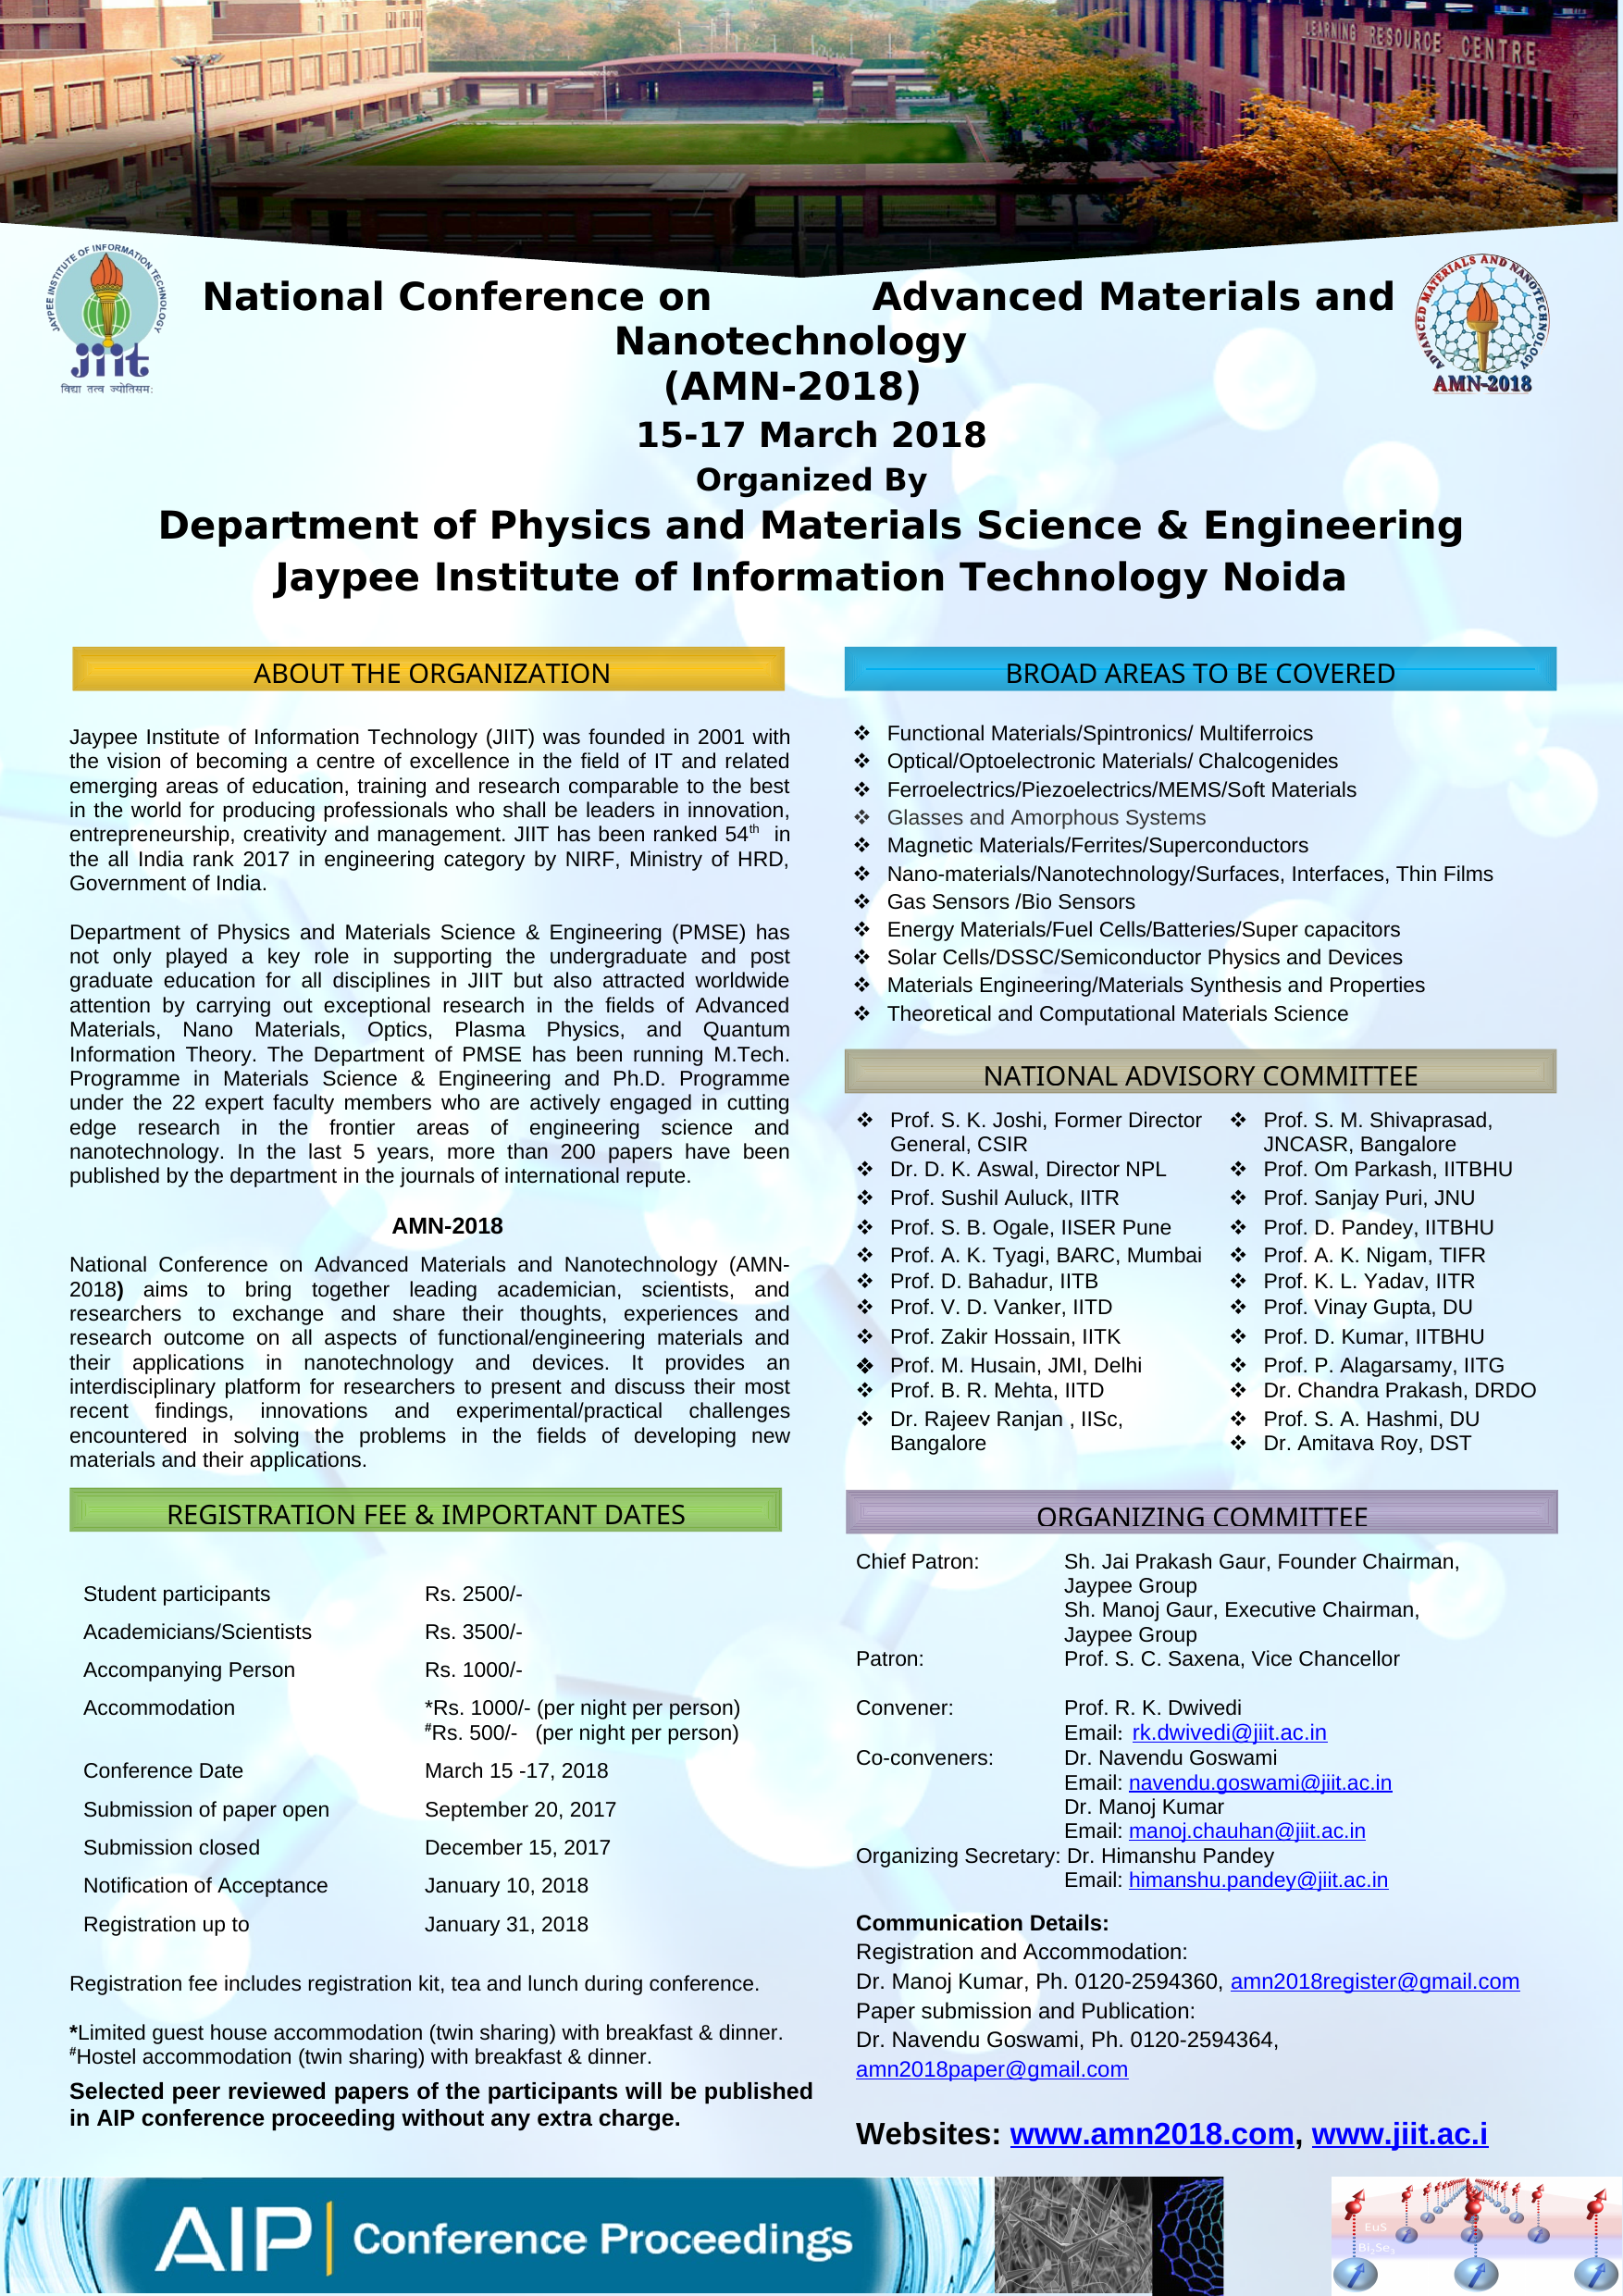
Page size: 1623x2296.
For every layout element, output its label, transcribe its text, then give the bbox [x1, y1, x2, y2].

list Materials Engineering/Materials Synthesis and Properties [852, 973, 1554, 998]
text Jaypee Institute of Information Technology (JIIT) was founded in 2001 with the vision of becoming a centre of excellence in the field of IT and related emerging areas of education, training and research comparable to the best in the world for producing professionals who shall be leaders in innovation, entrepreneurship, creativity and management. JIIT has been ranked 54th in the all India rank 2017 in engineering category by NIRF, Ministry of HRD, Government of India. [69, 725, 790, 895]
table_cell Prof. Sushil Auluck, IITR [822, 1185, 1229, 1215]
text Patron: Prof. S. C. Saxena, Vice Chancellor [856, 1646, 1554, 1670]
text Jaypee Institute of Information Technology Noida [69, 554, 1554, 600]
picture [630, 2231, 645, 2253]
table_cell Prof. P. Alagarsamy, IITG [1229, 1354, 1600, 1378]
table_header Prof. S. K. Joshi, Former Director General, CSIR [822, 1108, 1229, 1156]
list Ferroelectrics/Piezoelectrics/MEMS/Soft Materials [852, 777, 1554, 801]
list Functional Materials/Spintronics/ Multiferroics [852, 721, 1554, 746]
picture [601, 2223, 627, 2253]
list Glasses and Amorphous Systems [852, 805, 1554, 829]
text Department of Physics and Materials Science & Engineering [69, 503, 1554, 548]
table_cell Dr. Chandra Prakash, DRDO [1229, 1378, 1600, 1406]
table_cell January 31, 2018 [411, 1905, 780, 1942]
table_cell Prof. D. Kumar, IITBHU [1229, 1324, 1600, 1353]
table_cell Prof. Om Parkash, IITBHU [1229, 1157, 1600, 1185]
picture [354, 2223, 405, 2254]
table_cell Prof. S. B. Ogale, IISER Pune [822, 1215, 1229, 1243]
table_cell Prof. B. R. Mehta, IITD [822, 1378, 1229, 1406]
picture [231, 2207, 242, 2271]
picture [475, 2231, 489, 2253]
text Email: himanshu.pandey@jiit.ac.in [995, 1868, 1554, 1892]
picture [326, 2201, 334, 2276]
text (AMN-2018) [69, 364, 1554, 409]
list Optical/Optoelectronic Materials/ Chalcogenides [852, 749, 1554, 774]
table_cell Prof. M. Husain, JMI, Delhi [822, 1354, 1229, 1378]
table_cell Prof. Sanjay Puri, JNU [1229, 1185, 1600, 1215]
text National Conference on Advanced Materials and Nanotechnology [69, 274, 1554, 364]
text Jaypee Group [995, 1622, 1554, 1646]
table_cell Prof. V. D. Vanker, IITD [822, 1295, 1229, 1324]
text AMN-2018 [104, 1212, 790, 1239]
text Websites: www.amn2018.com, www.jiit.ac.in [856, 2116, 1554, 2151]
table_cell Submission closed [69, 1828, 411, 1867]
table_cell Conference Date [69, 1752, 411, 1790]
table_cell Prof. A. K. Tyagi, BARC, Mumbai [822, 1243, 1229, 1269]
table_cell Accompanying Person [69, 1651, 411, 1689]
text *Limited guest house accommodation (twin sharing) with breakfast & dinner. [69, 2020, 814, 2044]
picture [781, 2231, 804, 2253]
table_cell December 15, 2017 [411, 1828, 780, 1867]
table_cell Dr. D. K. Aswal, Director NPL [822, 1157, 1229, 1185]
text Paper submission and Publication: [856, 1998, 1554, 2023]
table_cell Prof. Vinay Gupta, DU [1229, 1295, 1600, 1324]
list Gas Sensors /Bio Sensors [852, 889, 1554, 913]
table_cell September 20, 2017 [411, 1790, 780, 1828]
table_cell Notification of Acceptance [69, 1867, 411, 1905]
table_cell Prof. A. K. Nigam, TIFR [1229, 1243, 1600, 1269]
text Department of Physics and Materials Science & Engineering (PMSE) has not only played a key role in supporting the undergraduate and post graduate education for all disciplines in JIIT but also attracted worldwide attention by carrying out exceptional research in the fields of Advanced Materials, Nano Materials, Optics, Plasma Physics, and Quantum Information Theory. The Department of PMSE has been running M.Tech. Programme in Materials Science & Engineering and Ph.D. Programme under the 22 expert faculty members who are actively engaged in cutting edge research in the frontier areas of engineering science and nanotechnology. In the last 5 years, more than 200 papers have been published by the department in the journals of international repute. [69, 920, 790, 1188]
text Chief Patron: Sh. Jai Prakash Gaur, Founder Chairman, [856, 1548, 1554, 1573]
text Dr. Manoj Kumar [995, 1794, 1554, 1818]
list Solar Cells/DSSC/Semiconductor Physics and Devices [852, 945, 1554, 969]
table_cell Prof. S. A. Hashmi, DU Dr. Amitava Roy, DST [1229, 1407, 1600, 1455]
text Registration fee includes registration kit, tea and lunch during conference. [69, 1971, 814, 1995]
table_cell Rs. 1000/- [411, 1651, 780, 1689]
table_cell Prof. K. L. Yadav, IITR [1229, 1269, 1600, 1295]
text Convener: Prof. R. K. Dwivedi [856, 1695, 1554, 1719]
picture [1332, 2177, 1623, 2296]
table_cell January 10, 2018 [411, 1867, 780, 1905]
text Email: rk.dwivedi@jiit.ac.in [995, 1719, 1554, 1745]
picture [771, 2224, 777, 2253]
table_cell Prof. D. Pandey, IITBHU [1229, 1215, 1600, 1243]
table_cell Prof. D. Bahadur, IITB [822, 1269, 1229, 1295]
list Magnetic Materials/Ferrites/Superconductors [852, 833, 1554, 858]
text Dr. Manoj Kumar, Ph. 0120-2594360, amn2018register@gmail.com [856, 1968, 1554, 1994]
text Email: manoj.chauhan@jiit.ac.in [995, 1818, 1554, 1843]
list Energy Materials/Fuel Cells/Batteries/Super capacitors [852, 917, 1554, 941]
text Sh. Manoj Gaur, Executive Chairman, [856, 1597, 1554, 1622]
table_cell *Rs. 1000/- (per night per person) #Rs. 500/- (per night per person) [411, 1689, 780, 1752]
picture [1152, 2177, 1224, 2296]
picture [541, 2231, 588, 2254]
text Organized By [69, 462, 1554, 498]
table_cell Academicians/Scientists [69, 1612, 411, 1651]
text 15-17 March 2018 [69, 416, 1554, 456]
table_cell Dr. Rajeev Ranjan , IISc, Bangalore [822, 1407, 1229, 1455]
text Co-conveners: Dr. Navendu Goswami [856, 1745, 1554, 1770]
text Registration and Accommodation: [856, 1939, 1554, 1965]
text #Hostel accommodation (twin sharing) with breakfast & dinner. [69, 2044, 814, 2068]
table_header Rs. 2500/- [411, 1574, 780, 1612]
text Communication Details: [856, 1910, 1554, 1935]
text Organizing Secretary: Dr. Himanshu Pandey [856, 1843, 1554, 1868]
list Selected peer reviewed papers of the participants will be published in AIP conference proceeding without any extra charge. [69, 2078, 814, 2131]
picture [46, 244, 167, 393]
picture [432, 2223, 447, 2253]
text Email: navendu.goswami@jiit.ac.in [995, 1770, 1554, 1794]
picture [806, 2228, 852, 2262]
table_cell Registration up to [69, 1905, 411, 1942]
picture [844, 646, 1557, 691]
text National Conference on Advanced Materials and Nanotechnology (AMN- 2018) aims to bring together leading academician, scientists, and researchers to exchange and share their thoughts, experiences and research outcome on all aspects of functional/engineering materials and their applications in nanotechnology and devices. It provides an interdisciplinary platform for researchers to present and discuss their most recent findings, innovations and experimental/practical challenges encountered in solving the problems in the fields of developing new materials and their applications. [69, 1252, 790, 1471]
table_header Prof. S. M. Shivaprasad, JNCASR, Bangalore [1229, 1108, 1600, 1156]
table_cell Prof. Zakir Hossain, IITK [822, 1324, 1229, 1353]
picture [516, 2231, 538, 2253]
picture [255, 2207, 312, 2271]
picture [448, 2231, 472, 2253]
picture [3, 2177, 1024, 2292]
picture [644, 2224, 766, 2254]
picture [155, 2207, 226, 2271]
list Theoretical and Computational Materials Science [852, 1001, 1554, 1025]
picture [408, 2231, 430, 2253]
table_cell Rs. 3500/- [411, 1612, 780, 1651]
picture [0, 0, 1618, 274]
table_cell Accommodation [69, 1689, 411, 1752]
list Nano-materials/Nanotechnology/Surfaces, Interfaces, Thin Films [852, 862, 1554, 886]
table_header Student participants [69, 1574, 411, 1612]
table_cell Submission of paper open [69, 1790, 411, 1828]
table_cell March 15 -17, 2018 [411, 1752, 780, 1790]
text Jaypee Group [1064, 1573, 1554, 1597]
picture [489, 2231, 513, 2253]
text Dr. Navendu Goswami, Ph. 0120-2594364, amn2018paper@gmail.com [856, 2027, 1554, 2082]
